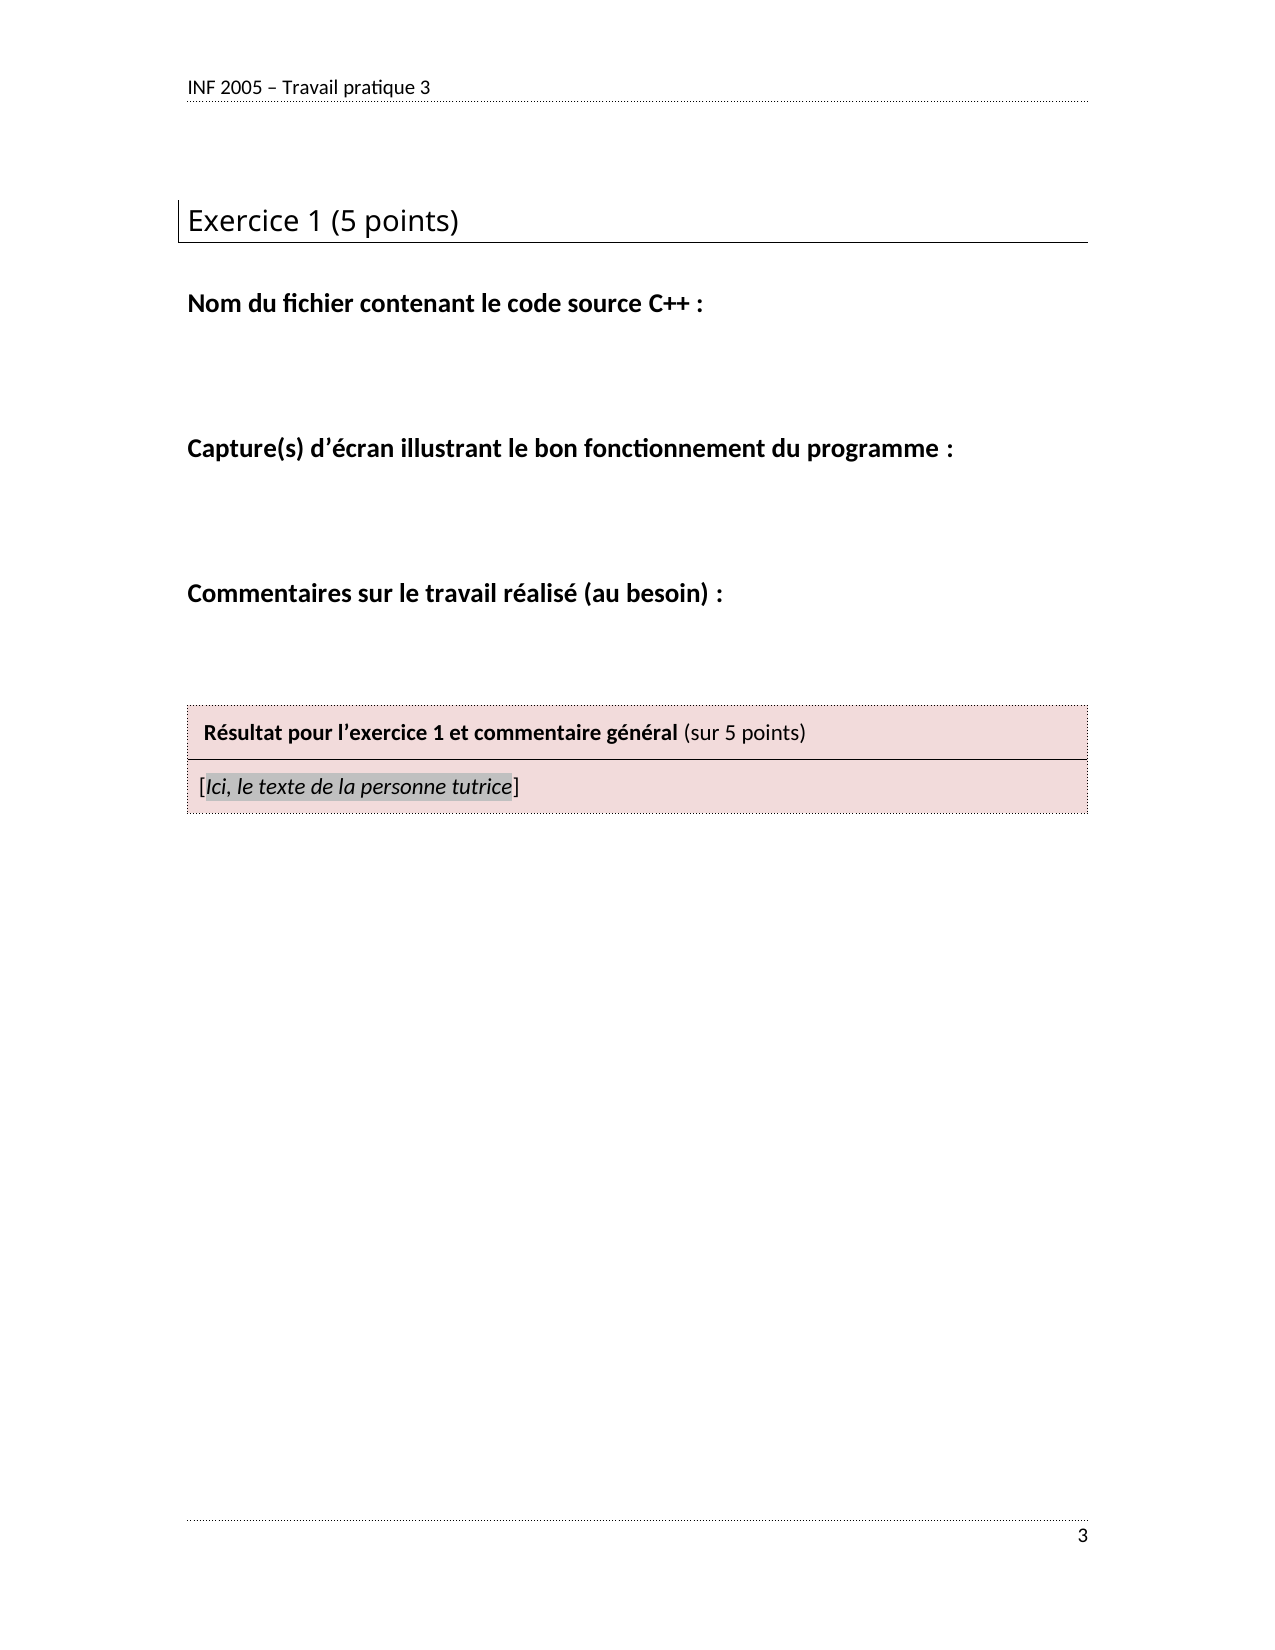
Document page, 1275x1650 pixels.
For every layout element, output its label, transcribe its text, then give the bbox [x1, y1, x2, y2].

subtitle Commentaires sur le travail réalisé (au besoin) : [187, 576, 1088, 609]
subtitle Capture(s) d’écran illustrant le bon fonctionnement du programme : [187, 431, 1088, 464]
table_cell [Ici, le texte de la personne tutrice] [187, 759, 1088, 813]
subtitle Exercice 1 (5 points) [179, 200, 1088, 242]
table_header Résultat pour l’exercice 1 et commentaire général (sur 5 points) [187, 705, 1088, 759]
subtitle Nom du fichier contenant le code source C++ : [187, 286, 1088, 319]
